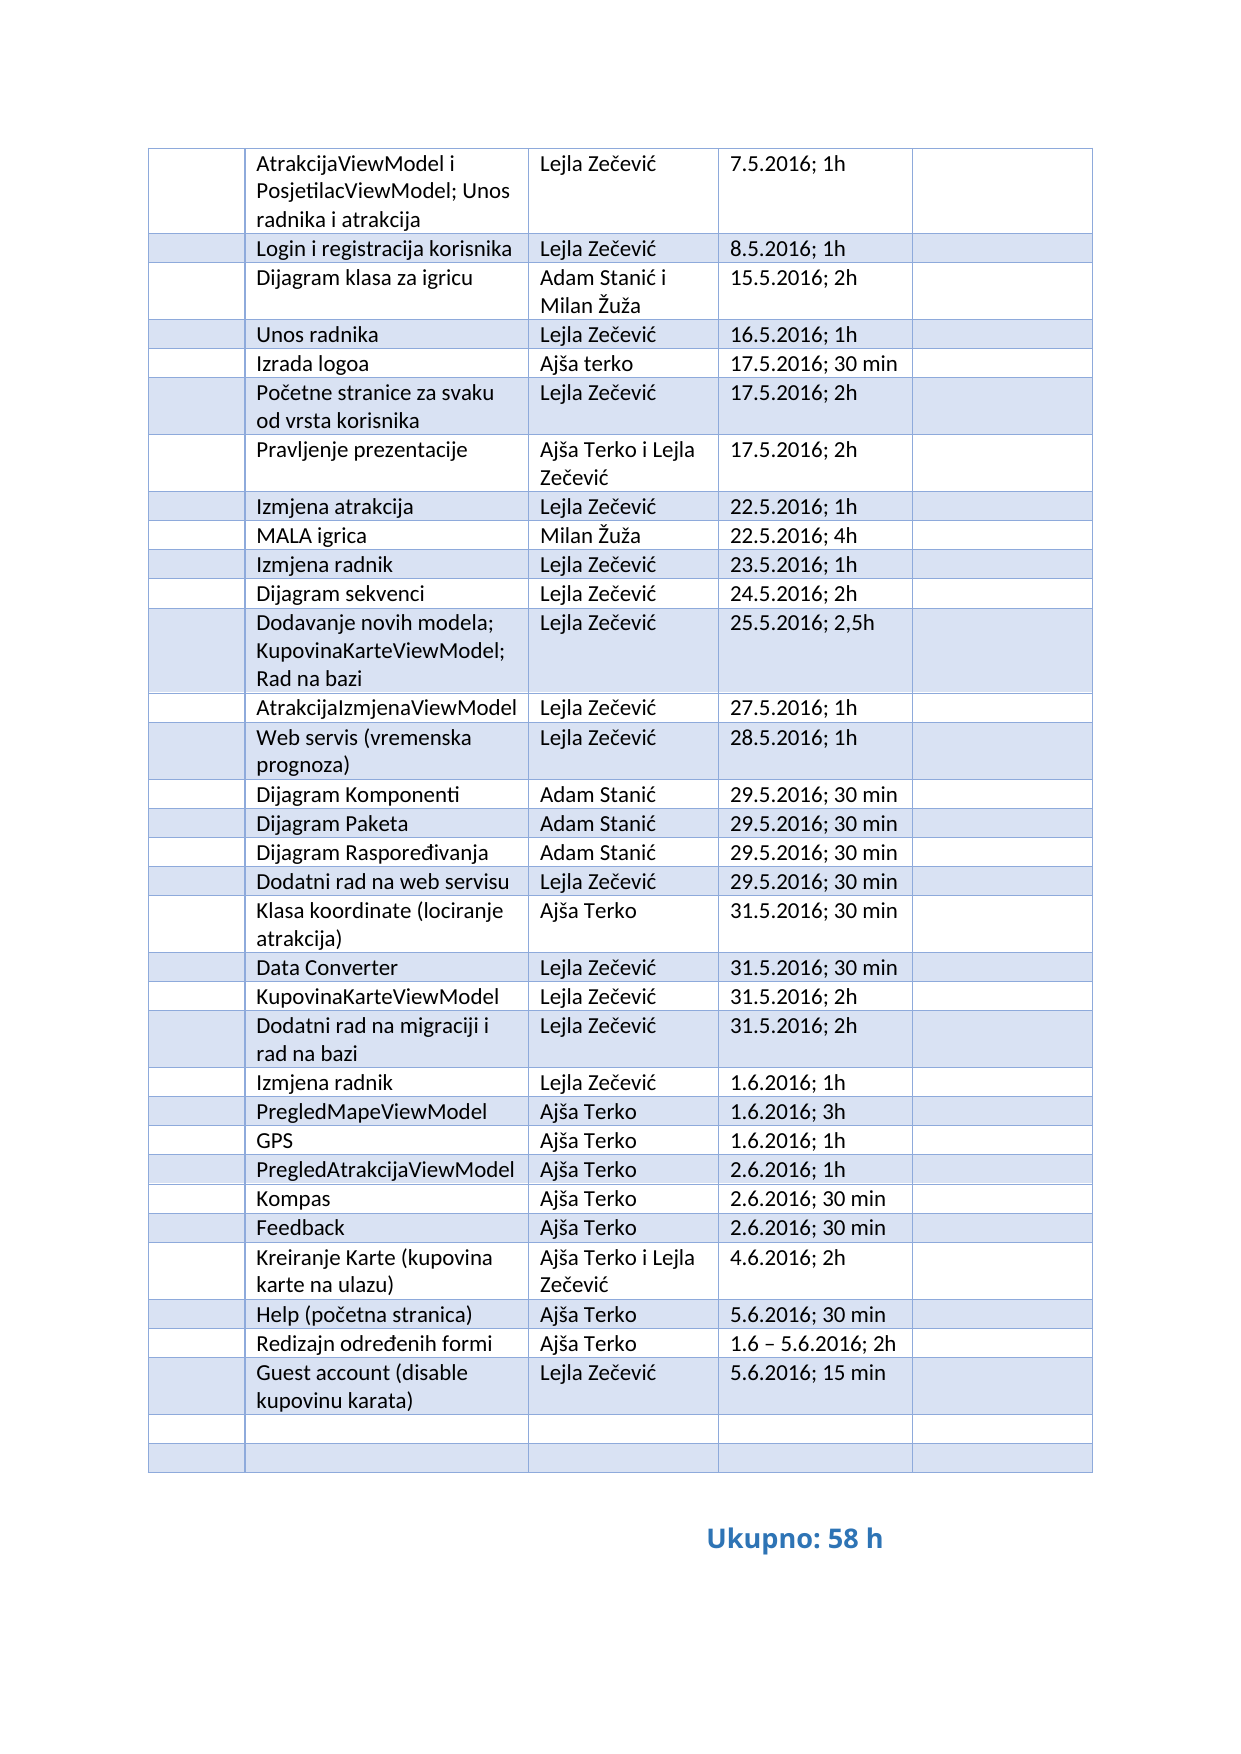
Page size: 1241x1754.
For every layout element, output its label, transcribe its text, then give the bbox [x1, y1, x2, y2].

table_cell Izrada logoa [246, 349, 528, 377]
table_cell Početne stranice za svaku od vrsta korisnika [246, 378, 528, 434]
table_cell Ajša Terko [529, 1155, 718, 1183]
table_cell [149, 1097, 244, 1125]
table_cell [913, 521, 1092, 549]
table_cell 24.5.2016; 2h [719, 579, 912, 607]
table_cell [913, 780, 1092, 808]
table_cell Ajša Terko [529, 1097, 718, 1125]
table_cell Ajša Terko [529, 1329, 718, 1357]
table_cell [149, 809, 244, 837]
table_cell 31.5.2016; 2h [719, 1011, 912, 1067]
table_cell Dodavanje novih modela; KupovinaKarteViewModel; Rad na bazi [246, 609, 528, 692]
table_cell Web servis (vremenska prognoza) [246, 723, 528, 779]
table_cell AtrakcijaIzmjenaViewModel [246, 694, 528, 722]
table_cell 2.6.2016; 30 min [719, 1214, 912, 1242]
table_cell [913, 1185, 1092, 1212]
table_cell 5.6.2016; 15 min [719, 1358, 912, 1414]
table_cell 5.6.2016; 30 min [719, 1300, 912, 1328]
table_cell 1.6.2016; 1h [719, 1068, 912, 1096]
table_cell Lejla Zečević [529, 982, 718, 1010]
table_cell 22.5.2016; 4h [719, 521, 912, 549]
table_cell Login i registracija korisnika [246, 234, 528, 262]
table_cell Lejla Zečević [529, 234, 718, 262]
table_cell [913, 953, 1092, 981]
table_cell [149, 867, 244, 895]
table_cell Ajša Terko [529, 1185, 718, 1212]
table_cell Lejla Zečević [529, 550, 718, 578]
table_cell Pravljenje prezentacije [246, 435, 528, 491]
table_cell [913, 320, 1092, 348]
table_cell [149, 1126, 244, 1154]
table_cell 16.5.2016; 1h [719, 320, 912, 348]
table_cell [913, 982, 1092, 1010]
table_cell Lejla Zečević [529, 723, 718, 779]
table_cell [149, 492, 244, 520]
table_cell [913, 1097, 1092, 1125]
table_cell Lejla Zečević [529, 867, 718, 895]
table_cell [913, 809, 1092, 837]
table_cell [913, 694, 1092, 722]
table_cell 31.5.2016; 30 min [719, 953, 912, 981]
table_cell 29.5.2016; 30 min [719, 809, 912, 837]
table_cell Adam Stanić [529, 809, 718, 837]
table_cell [913, 1214, 1092, 1242]
table_cell 27.5.2016; 1h [719, 694, 912, 722]
table_cell Unos radnika [246, 320, 528, 348]
table_cell [149, 1444, 244, 1472]
table_cell [913, 1358, 1092, 1414]
table_cell 17.5.2016; 2h [719, 378, 912, 434]
table_cell 29.5.2016; 30 min [719, 838, 912, 866]
table_cell Adam Stanić [529, 780, 718, 808]
table_cell 7.5.2016; 1h [719, 149, 912, 233]
table_cell Help (početna stranica) [246, 1300, 528, 1328]
table_cell 1.6 – 5.6.2016; 2h [719, 1329, 912, 1357]
table_cell [149, 263, 244, 319]
table_cell [149, 1243, 244, 1299]
table_cell [719, 1415, 912, 1443]
table_cell [913, 1444, 1092, 1472]
table_cell Lejla Zečević [529, 694, 718, 722]
table_cell Dijagram sekvenci [246, 579, 528, 607]
table_cell [149, 896, 244, 952]
table_cell [913, 349, 1092, 377]
table_cell Ajša Terko [529, 896, 718, 952]
table_cell [149, 435, 244, 491]
table_cell Adam Stanić i Milan Žuža [529, 263, 718, 319]
table_cell Dijagram Raspoređivanja [246, 838, 528, 866]
table_cell [913, 378, 1092, 434]
table_cell Lejla Zečević [529, 1011, 718, 1067]
table_cell [149, 1415, 244, 1443]
table_cell [913, 867, 1092, 895]
table_cell Izmjena radnik [246, 550, 528, 578]
table_cell [913, 263, 1092, 319]
table_cell 1.6.2016; 3h [719, 1097, 912, 1125]
table_cell Ajša Terko i Lejla Zečević [529, 1243, 718, 1299]
table_cell Izmjena radnik [246, 1068, 528, 1096]
table_cell [149, 550, 244, 578]
table_cell 8.5.2016; 1h [719, 234, 912, 262]
table_cell 2.6.2016; 30 min [719, 1185, 912, 1212]
table_cell [246, 1444, 528, 1472]
table_cell 23.5.2016; 1h [719, 550, 912, 578]
table_cell PregledMapeViewModel [246, 1097, 528, 1125]
table_cell [149, 234, 244, 262]
table_cell Lejla Zečević [529, 492, 718, 520]
table_cell [913, 1155, 1092, 1183]
table_cell 25.5.2016; 2,5h [719, 609, 912, 692]
table_cell [149, 982, 244, 1010]
table_cell [149, 694, 244, 722]
table_cell KupovinaKarteViewModel [246, 982, 528, 1010]
table_cell 15.5.2016; 2h [719, 263, 912, 319]
table_cell 4.6.2016; 2h [719, 1243, 912, 1299]
table_cell Lejla Zečević [529, 953, 718, 981]
table_cell 17.5.2016; 2h [719, 435, 912, 491]
table_cell 1.6.2016; 1h [719, 1126, 912, 1154]
table_cell [149, 1329, 244, 1357]
table_cell 17.5.2016; 30 min [719, 349, 912, 377]
table_cell Lejla Zečević [529, 1068, 718, 1096]
table_cell Dijagram klasa za igricu [246, 263, 528, 319]
table_cell [913, 1126, 1092, 1154]
subtitle Ukupno: 58 h [148, 1520, 1093, 1557]
table_cell [719, 1444, 912, 1472]
table_cell [149, 838, 244, 866]
table_cell AtrakcijaViewModel i PosjetilacViewModel; Unos radnika i atrakcija [246, 149, 528, 233]
table_cell Ajša Terko [529, 1214, 718, 1242]
table_cell [913, 723, 1092, 779]
table_cell 29.5.2016; 30 min [719, 867, 912, 895]
table_cell [149, 149, 244, 233]
table_cell 31.5.2016; 2h [719, 982, 912, 1010]
table_cell Dijagram Komponenti [246, 780, 528, 808]
table_cell 2.6.2016; 1h [719, 1155, 912, 1183]
table_cell [529, 1415, 718, 1443]
table_cell Dodatni rad na migraciji i rad na bazi [246, 1011, 528, 1067]
table_cell Adam Stanić [529, 838, 718, 866]
table_cell [913, 234, 1092, 262]
table_cell [913, 1329, 1092, 1357]
table_cell Ajša Terko [529, 1126, 718, 1154]
table_cell Lejla Zečević [529, 378, 718, 434]
table_cell [913, 1011, 1092, 1067]
table_cell 28.5.2016; 1h [719, 723, 912, 779]
table_cell [913, 579, 1092, 607]
table_cell Kreiranje Karte (kupovina karte na ulazu) [246, 1243, 528, 1299]
table_cell [149, 320, 244, 348]
table_cell [149, 1214, 244, 1242]
table_cell [913, 492, 1092, 520]
table_cell MALA igrica [246, 521, 528, 549]
table_cell [149, 1185, 244, 1212]
table_cell [913, 1243, 1092, 1299]
table_cell [913, 896, 1092, 952]
table_cell Ajša Terko [529, 1300, 718, 1328]
table_cell [149, 1068, 244, 1096]
table_cell Dijagram Paketa [246, 809, 528, 837]
table_cell [149, 1155, 244, 1183]
table_cell Lejla Zečević [529, 1358, 718, 1414]
table_cell [149, 723, 244, 779]
table_cell Lejla Zečević [529, 149, 718, 233]
table_cell [913, 435, 1092, 491]
table_cell Feedback [246, 1214, 528, 1242]
table_cell [913, 1300, 1092, 1328]
table_cell Lejla Zečević [529, 320, 718, 348]
table_cell [913, 550, 1092, 578]
table_cell Data Converter [246, 953, 528, 981]
table_cell Dodatni rad na web servisu [246, 867, 528, 895]
table_cell [149, 1300, 244, 1328]
table_cell [149, 521, 244, 549]
table_cell Ajša Terko i Lejla Zečević [529, 435, 718, 491]
table_cell Ajša terko [529, 349, 718, 377]
table_cell [149, 378, 244, 434]
table_cell Kompas [246, 1185, 528, 1212]
table_cell Redizajn određenih formi [246, 1329, 528, 1357]
table_cell [913, 609, 1092, 692]
table_cell [149, 579, 244, 607]
table_cell 31.5.2016; 30 min [719, 896, 912, 952]
table_cell [529, 1444, 718, 1472]
table_cell Guest account (disable kupovinu karata) [246, 1358, 528, 1414]
table_cell GPS [246, 1126, 528, 1154]
table_cell [149, 1358, 244, 1414]
table_cell Milan Žuža [529, 521, 718, 549]
table_cell Lejla Zečević [529, 609, 718, 692]
table_cell [913, 1415, 1092, 1443]
table_cell 22.5.2016; 1h [719, 492, 912, 520]
table_cell [149, 953, 244, 981]
table_cell [913, 838, 1092, 866]
table_cell Lejla Zečević [529, 579, 718, 607]
table_cell [246, 1415, 528, 1443]
table_cell [149, 609, 244, 692]
table_cell [149, 1011, 244, 1067]
table_cell [149, 349, 244, 377]
table_cell Klasa koordinate (lociranje atrakcija) [246, 896, 528, 952]
table_cell [149, 780, 244, 808]
table_cell 29.5.2016; 30 min [719, 780, 912, 808]
table_cell PregledAtrakcijaViewModel [246, 1155, 528, 1183]
table_cell [913, 149, 1092, 233]
table_cell [913, 1068, 1092, 1096]
table_cell Izmjena atrakcija [246, 492, 528, 520]
